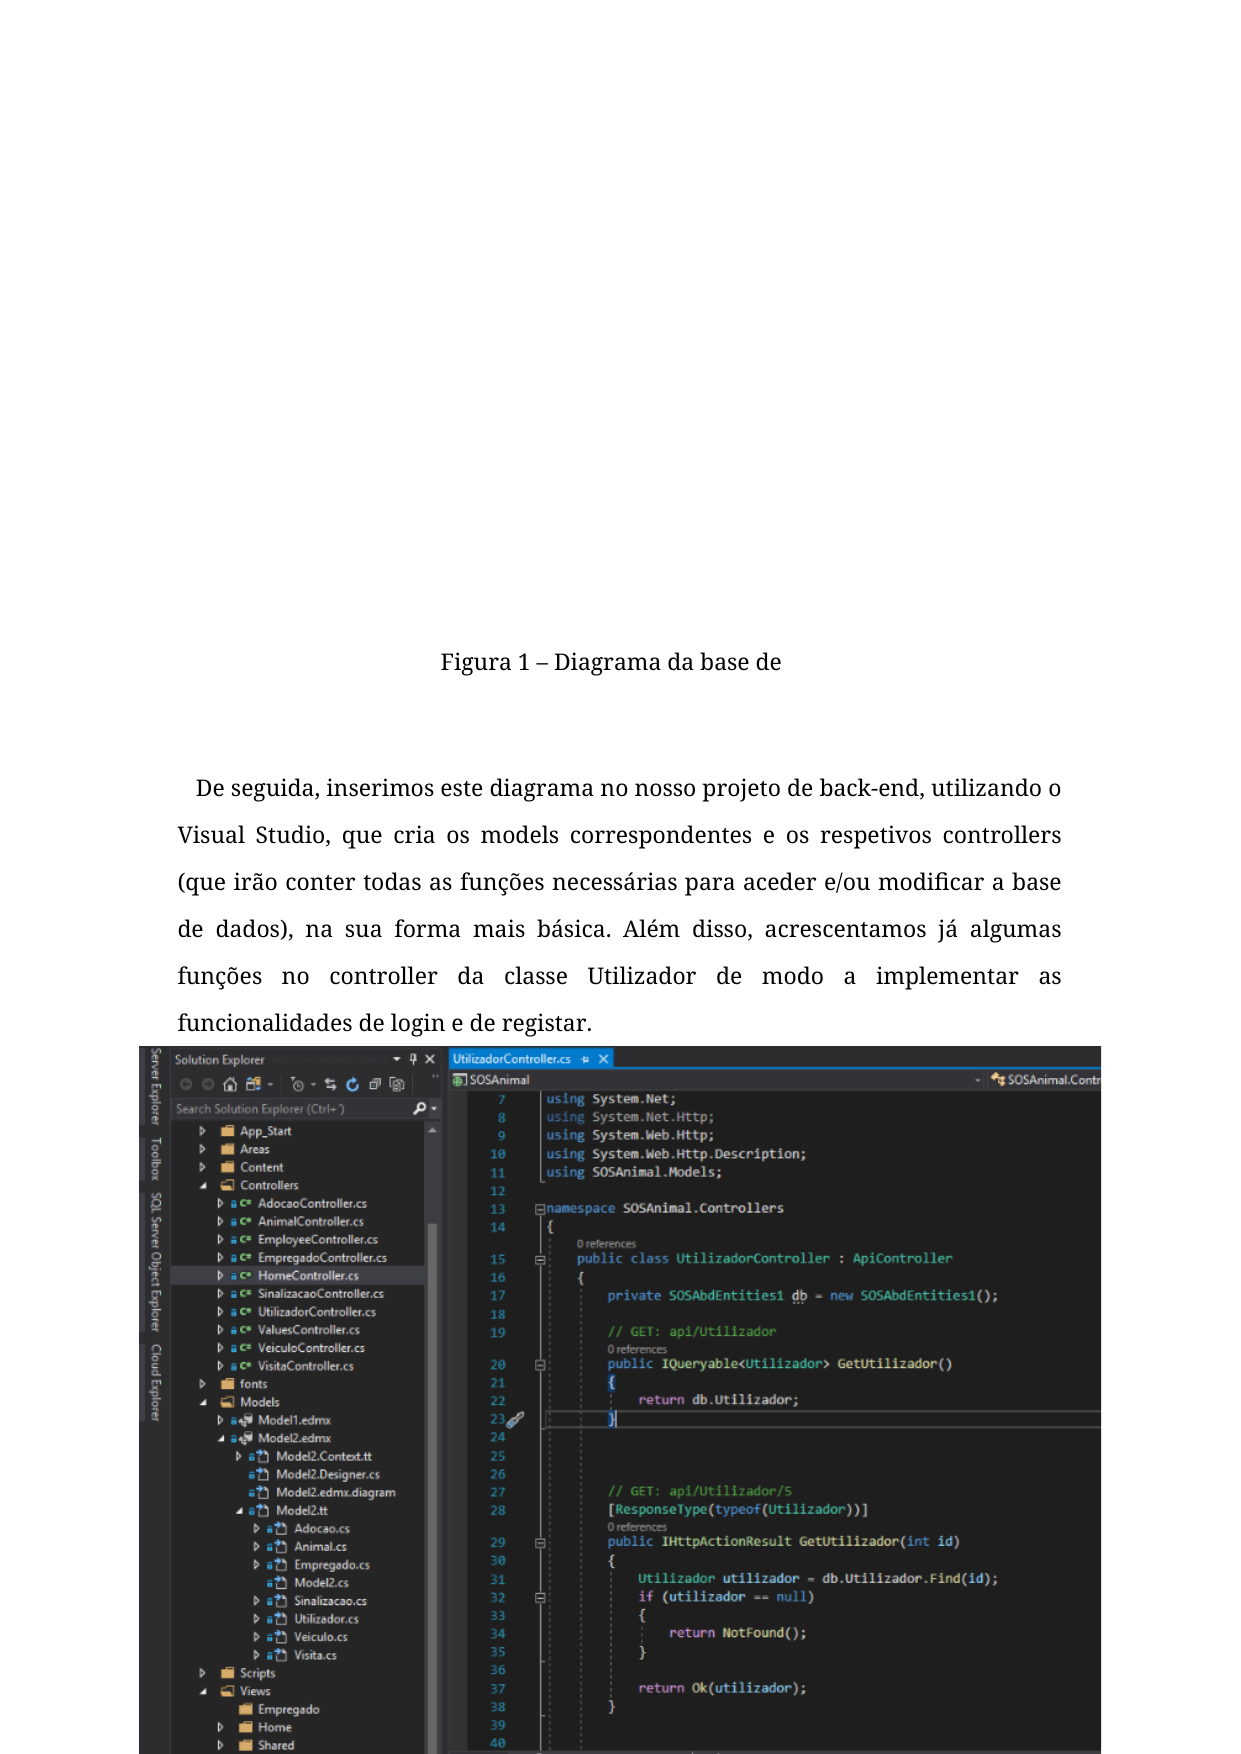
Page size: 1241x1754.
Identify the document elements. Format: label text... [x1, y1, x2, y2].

text De seguida, inserimos este diagrama no nosso projeto de back-end, utilizando o Visual Studio, que cria os models correspondentes e os respetivos controllers (que irão conter todas as funções necessárias para aceder e/ou modificar a base de dados), na sua forma mais básica. Além disso, acrescentamos já algumas funções no controller da classe Utilizador de modo a implementar as funcionalidades de login e de registar. [177, 772, 1063, 1038]
picture [139, 1046, 1102, 1754]
